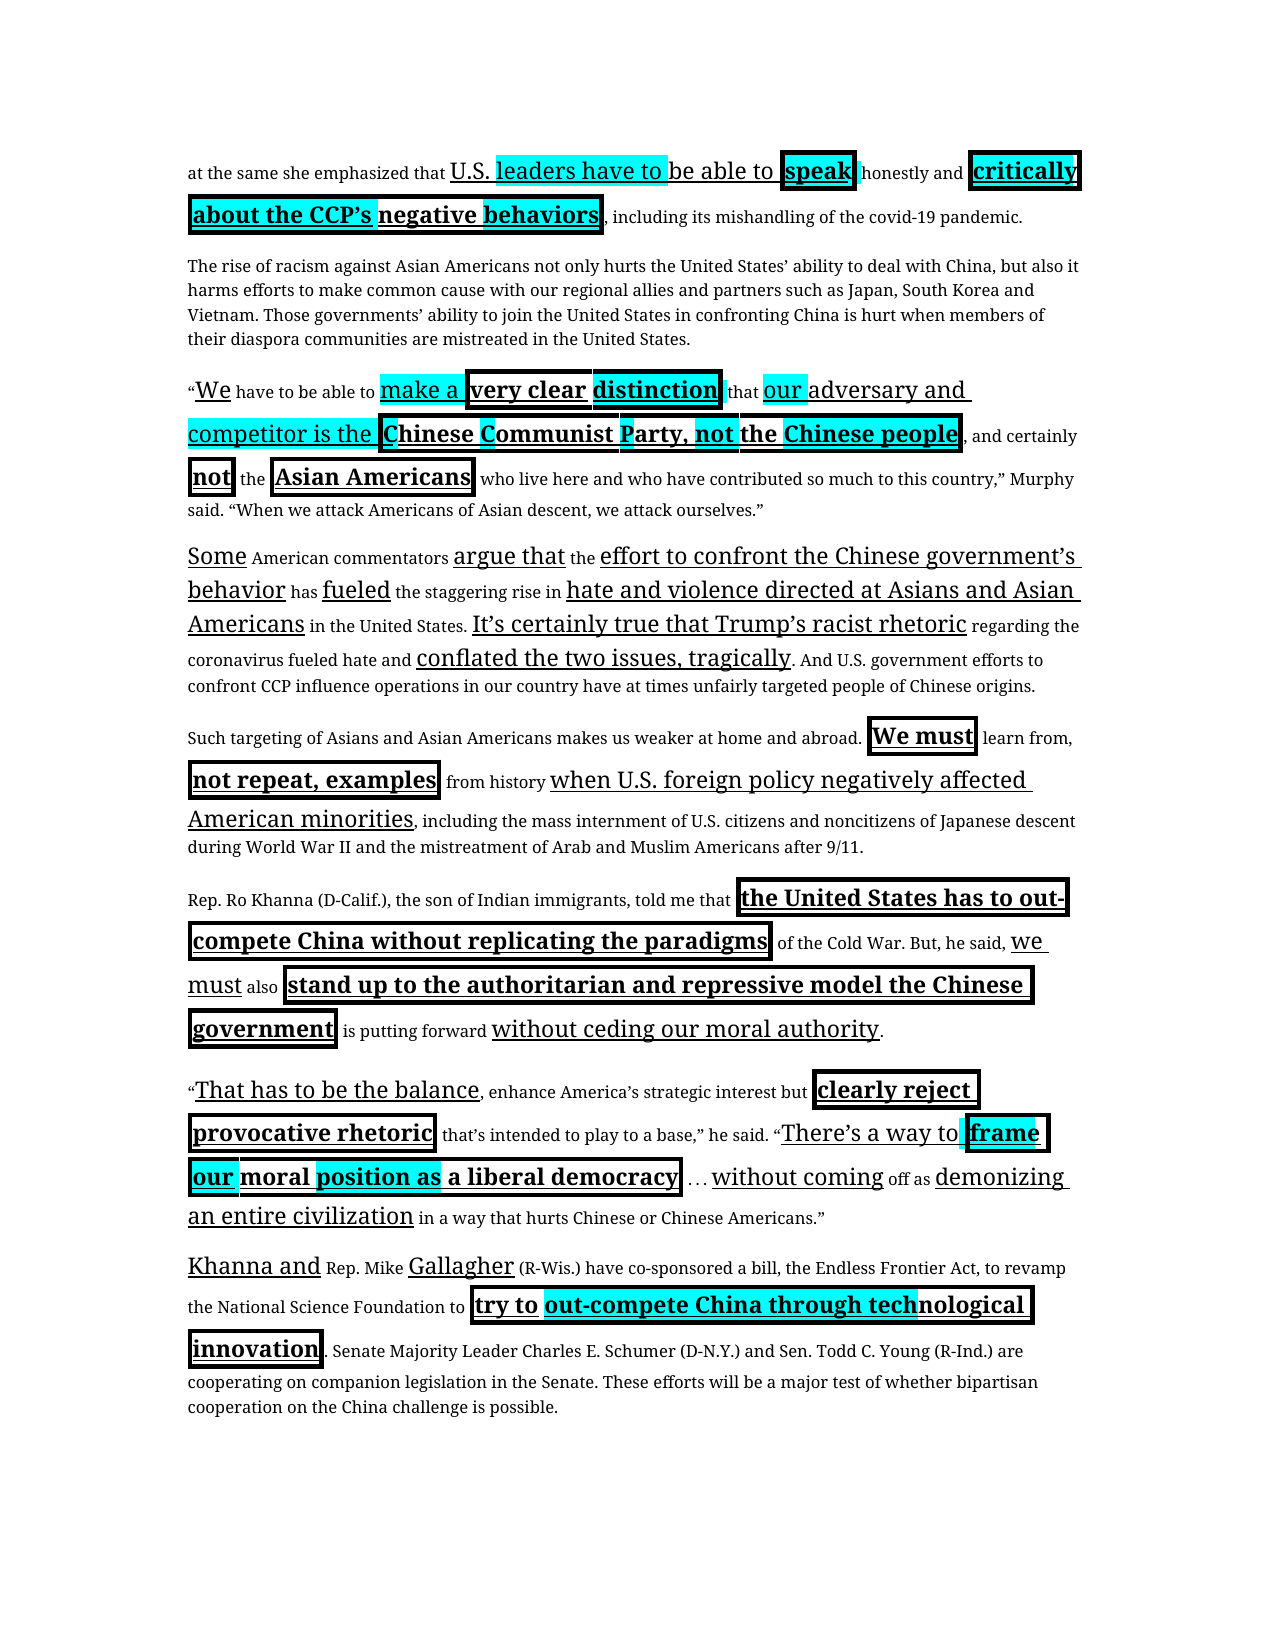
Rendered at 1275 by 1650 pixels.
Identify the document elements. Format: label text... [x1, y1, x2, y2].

text “We have to be able to make a very clear distinction that our adversary and competitor is the Chinese Communist Party, not the Chinese people, and certainly not the Asian Americans who live here and who have contributed so much to this country,” Murphy said. “When we attack Americans of Asian descent, we attack ourselves.” [187, 369, 1087, 522]
text “That has to be the balance, enhance America’s strategic interest but clearly reject provocative rhetoric that’s intended to play to a base,” he said. “There’s a way to frame our moral position as a liberal democracy . . . without coming off as demonizing an entire civilization in a way that hurts Chinese or Chinese Americans.” [187, 1069, 1087, 1231]
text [187, 150, 1087, 234]
text The rise of racism against Asian Americans not only hurts the United States’ ability to deal with China, but also it harms efforts to make common cause with our regional allies and partners such as Japan, South Korea and Vietnam. Those governments’ ability to join the United States in confronting China is hurt when members of their diaspora communities are mistreated in the United States. [187, 254, 1087, 351]
text Such targeting of Asians and Asian Americans makes us weaker at home and abroad. We must learn from, not repeat, examples from history when U.S. foreign policy negatively affected American minorities, including the mass internment of U.S. citizens and noncitizens of Japanese descent during World War II and the mistreatment of Arab and Muslim Americans after 9/11. [187, 716, 1087, 858]
text Some American commentators argue that the effort to confront the Chinese government’s behavior has fueled the staggering rise in hate and violence directed at Asians and Asian Americans in the United States. It’s certainly true that Trump’s racist rhetoric regarding the coronavirus fueled hate and conflated the two issues, tragically. And U.S. government efforts to confront CCP influence operations in our country have at times unfairly targeted people of Chinese origins. [187, 540, 1087, 697]
text Rep. Ro Khanna (D-Calif.), the son of Indian immigrants, told me that the United States has to out-compete China without replicating the paradigms of the Cold War. But, he said, we must also stand up to the authoritarian and repressive model the Chinese government is putting forward without ceding our moral authority. [187, 877, 1087, 1049]
text Khanna and Rep. Mike Gallagher (R-Wis.) have co-sponsored a bill, the Endless Frontier Act, to revamp the National Science Foundation to try to out-compete China through technological innovation. Senate Majority Leader Charles E. Schumer (D-N.Y.) and Sen. Todd C. Young (R-Ind.) are cooperating on companion legislation in the Senate. These efforts will be a major test of whether bipartisan cooperation on the China challenge is possible. [187, 1250, 1087, 1418]
